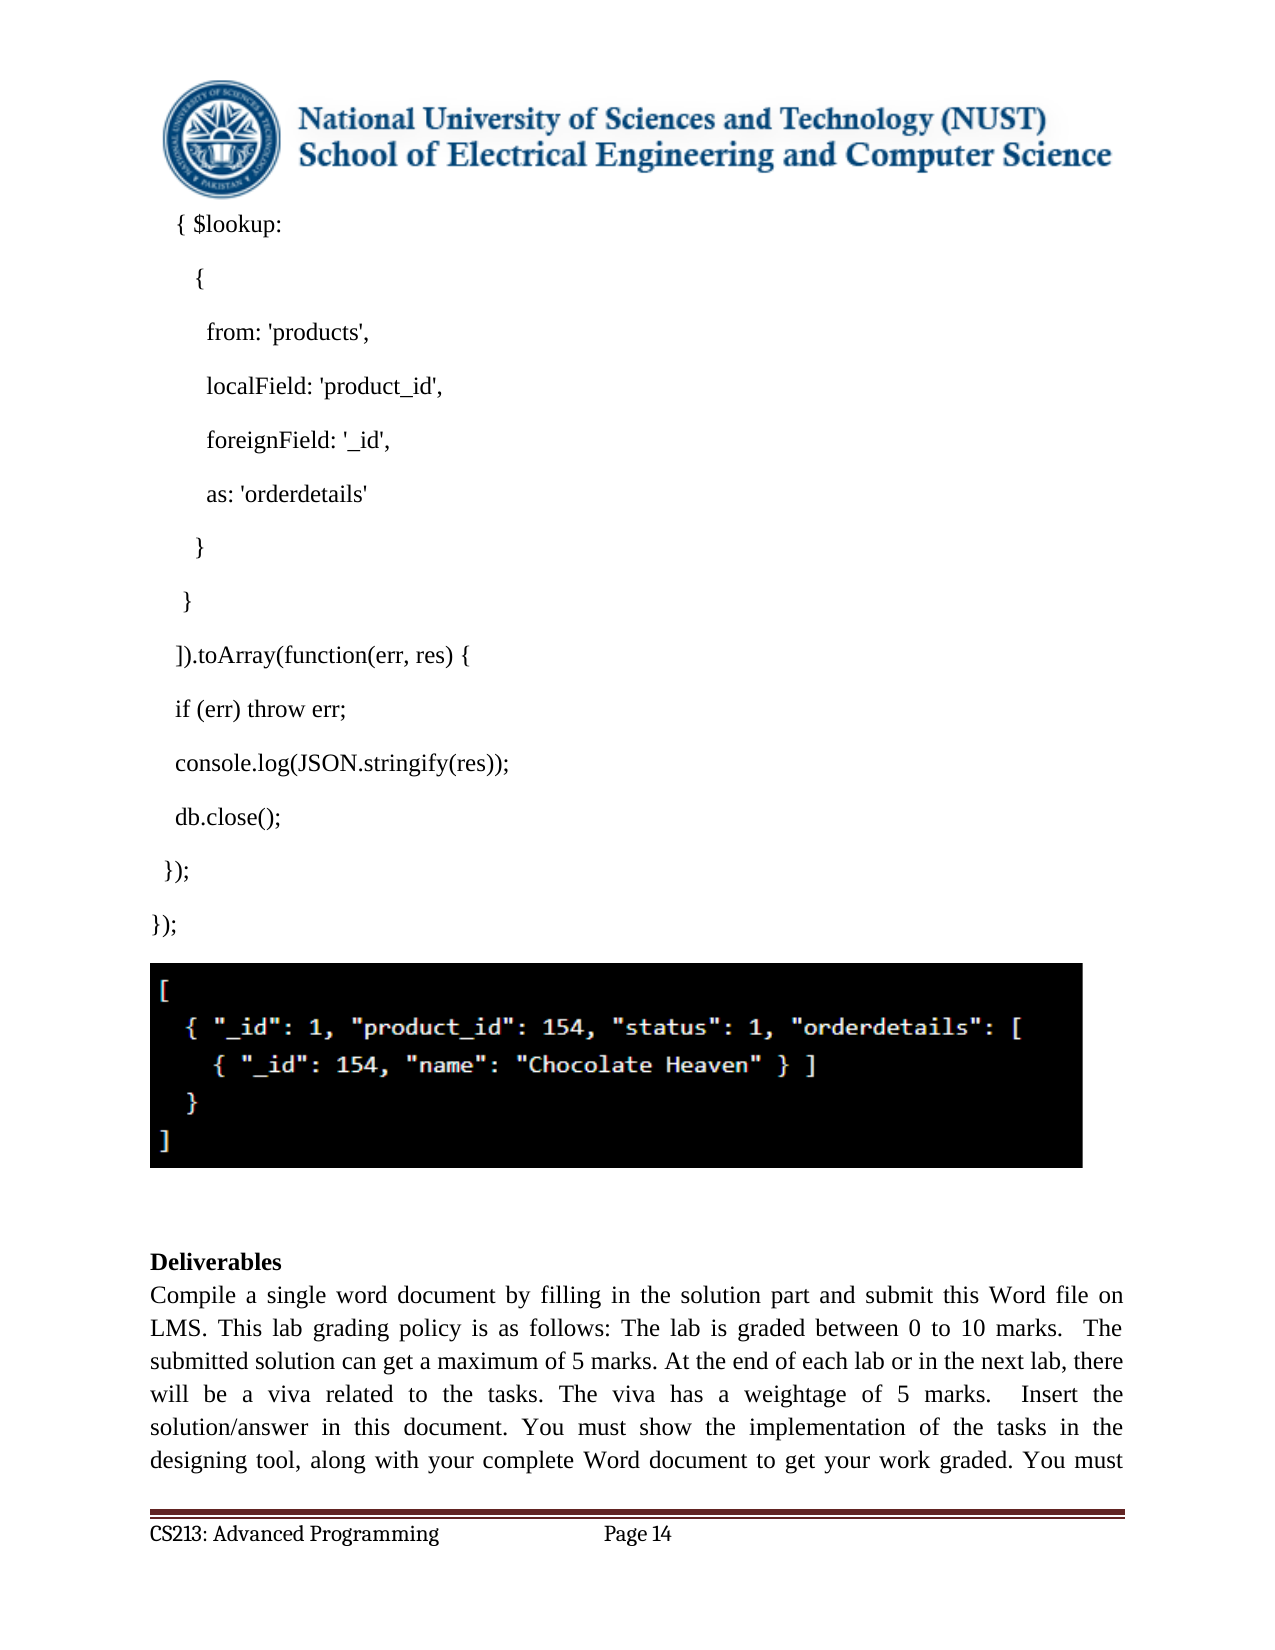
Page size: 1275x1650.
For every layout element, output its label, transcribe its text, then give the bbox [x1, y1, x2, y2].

text console.log(JSON.stringify(res)); [150, 748, 1125, 777]
text { [150, 263, 1125, 292]
text as: 'orderdetails' [150, 479, 1125, 507]
picture [150, 963, 1083, 1168]
subtitle Deliverables [150, 1247, 1125, 1276]
text ]).toArray(function(err, res) { [150, 640, 1125, 669]
text } [150, 532, 1125, 561]
picture [150, 75, 1125, 210]
text }); [150, 856, 1125, 884]
text if (err) throw err; [150, 694, 1125, 723]
text from: 'products', [150, 317, 1125, 346]
text foreignField: '_id', [150, 425, 1125, 453]
text } [150, 586, 1125, 615]
text }); [150, 909, 1125, 938]
text db.close(); [150, 802, 1125, 831]
text { $lookup: [150, 210, 1125, 238]
text localField: 'product_id', [150, 371, 1125, 400]
